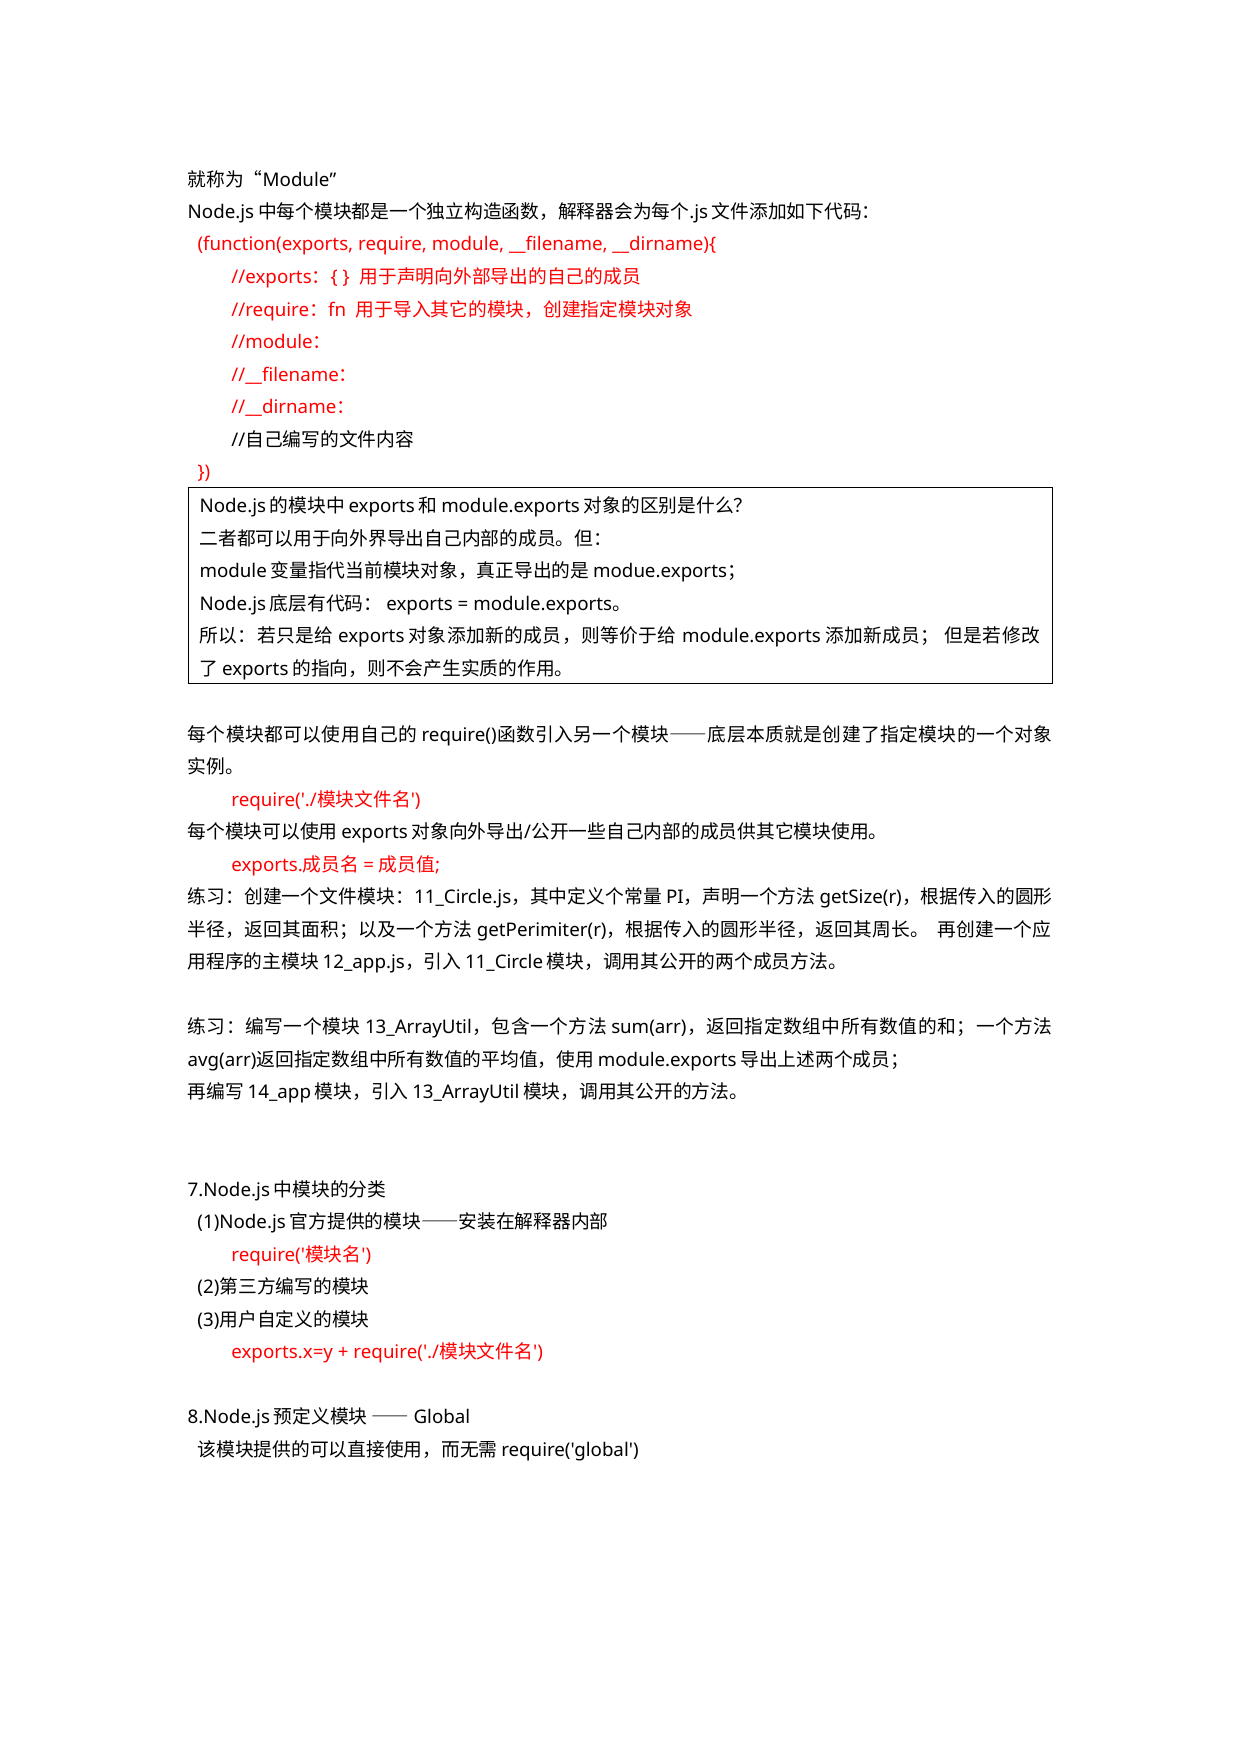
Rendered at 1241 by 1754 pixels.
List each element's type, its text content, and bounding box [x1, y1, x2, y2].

text 练习：创建一个文件模块：11_Circle.js，其中定义个常量PI，声明一个方法getSize(r)，根据传入的圆形半径，返回其面积；以及一个方法getPerimiter(r)，根据传入的圆形半径，返回其周长。 再创建一个应用程序的主模块12_app.js，引入11_Circle模块，调用其公开的两个成员方法。 [187, 879, 1053, 977]
text exports.成员名 = 成员值; [187, 847, 1053, 879]
text //require：fn 用于导入其它的模块，创建指定模块对象 [187, 292, 1053, 324]
text require('./模块文件名') [187, 782, 1053, 814]
text }) [187, 454, 1053, 487]
text 每个模块可以使用exports对象向外导出/公开一些自己内部的成员供其它模块使用。 [187, 814, 1053, 847]
text //exports：{ } 用于声明向外部导出的自己的成员 [187, 259, 1053, 292]
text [187, 162, 1053, 194]
text 练习：编写一个模块13_ArrayUtil，包含一个方法sum(arr)，返回指定数组中所有数值的和；一个方法avg(arr)返回指定数组中所有数值的平均值，使用module.exports导出上述两个成员； [187, 1009, 1053, 1074]
text //自己编写的文件内容 [187, 422, 1053, 454]
text 该模块提供的可以直接使用，而无需require('global') [187, 1432, 1053, 1464]
text (2)第三方编写的模块 [187, 1269, 1053, 1302]
text //__filename： [187, 357, 1053, 389]
text 再编写14_app模块，引入13_ArrayUtil模块，调用其公开的方法。 [187, 1074, 1053, 1107]
text require('模块名') [187, 1237, 1053, 1269]
table_header Node.js的模块中exports和module.exports对象的区别是什么？ 二者都可以用于向外界导出自己内部的成员。但： module变量指代当前模块对象，真正导出的是modue.exports； Node.js底层有代码： exports = module.exports。 所以：若只是给exports对象添加新的成员，则等价于给module.exports添加新成员； 但是若修改了exports的指向，则不会产生实质的作用。 [189, 488, 1052, 683]
text exports.x=y + require('./模块文件名') [187, 1334, 1053, 1367]
text (function(exports, require, module, __filename, __dirname){ [187, 227, 1053, 259]
text (3)用户自定义的模块 [187, 1302, 1053, 1334]
text //module： [187, 324, 1053, 357]
text 每个模块都可以使用自己的require()函数引入另一个模块——底层本质就是创建了指定模块的一个对象实例。 [187, 717, 1053, 782]
text 8.Node.js预定义模块 —— Global [187, 1399, 1053, 1432]
text 7.Node.js中模块的分类 [187, 1172, 1053, 1204]
text //__dirname： [187, 389, 1053, 422]
text (1)Node.js官方提供的模块——安装在解释器内部 [187, 1204, 1053, 1237]
text Node.js中每个模块都是一个独立构造函数，解释器会为每个.js文件添加如下代码： [187, 194, 1053, 227]
